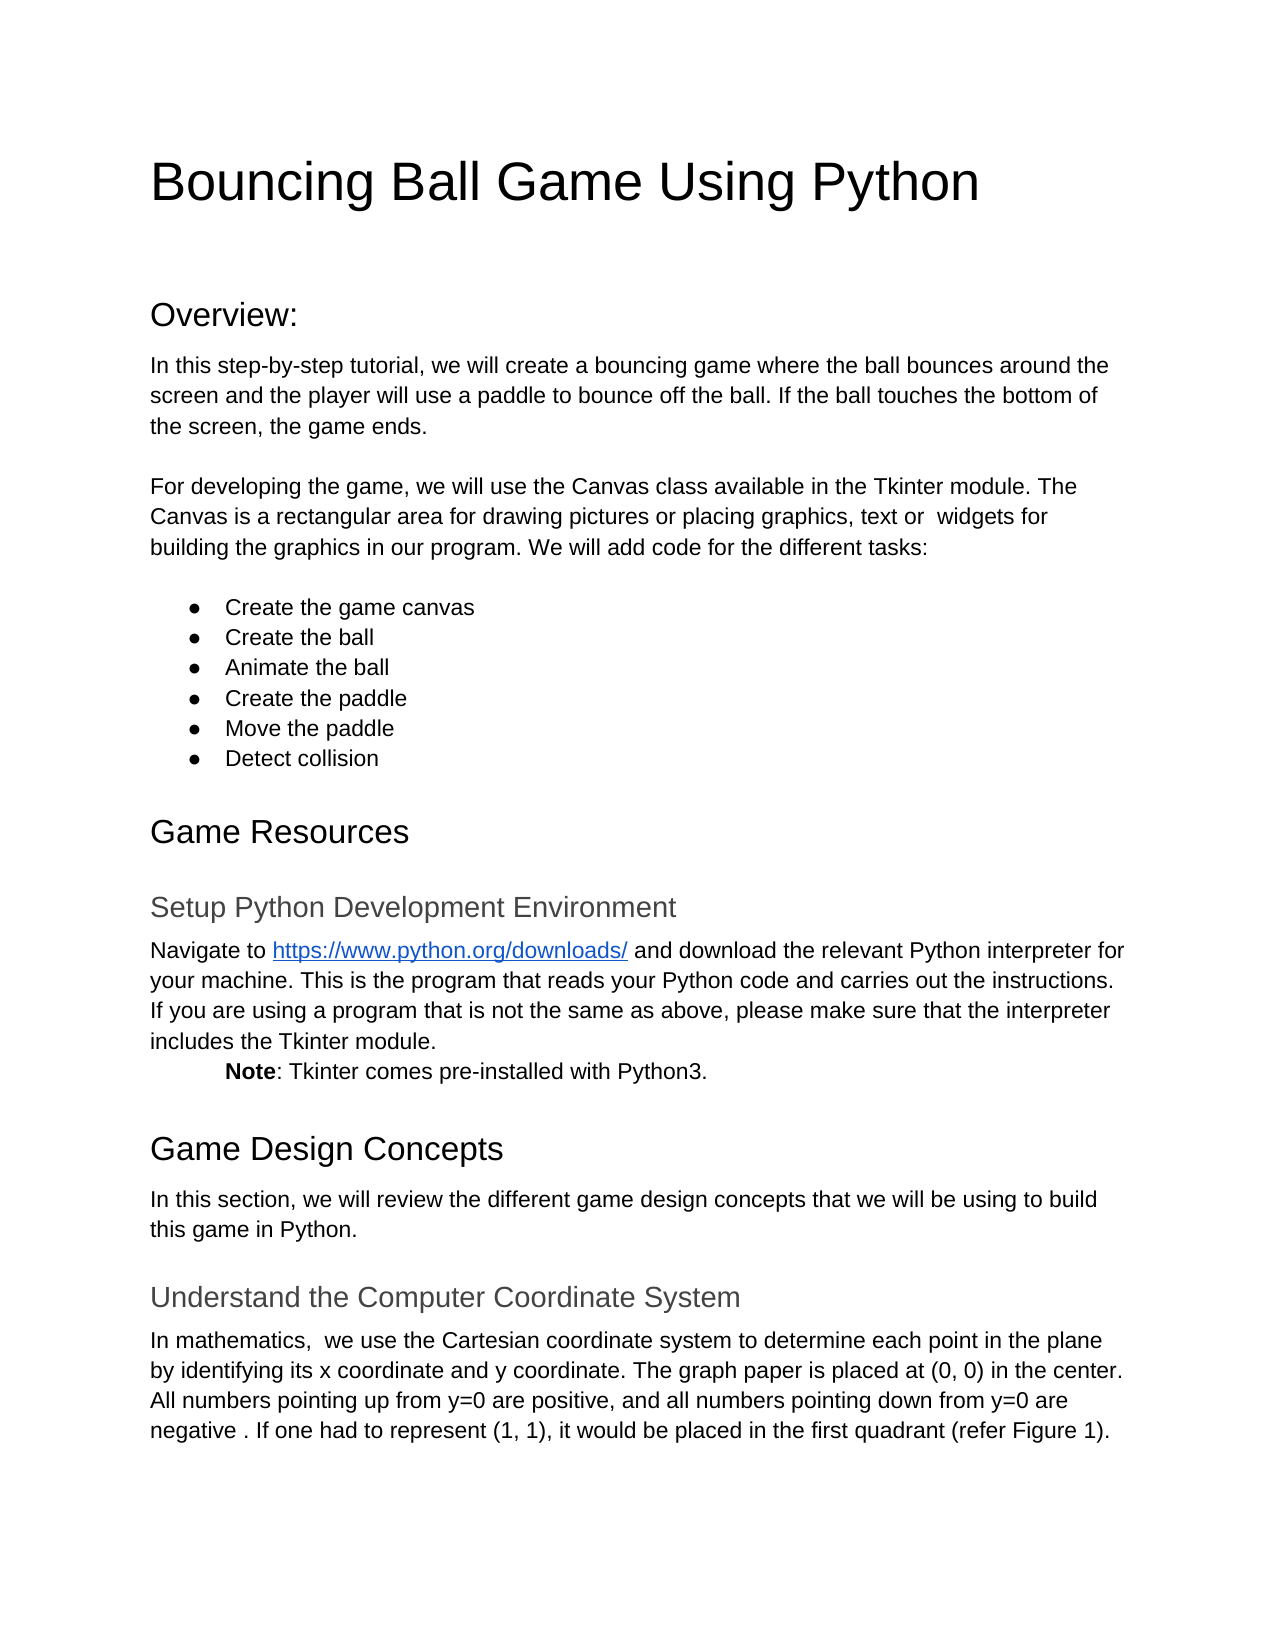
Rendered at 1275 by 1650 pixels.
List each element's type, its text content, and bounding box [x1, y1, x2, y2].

list Create the ball [187, 624, 1125, 650]
list Move the paddle [187, 715, 1125, 741]
text In mathematics, we use the Cartesian coordinate system to determine each point in the plane by identifying its x coordinate and y coordinate. The graph paper is placed at (0, 0) in the center. All numbers pointing up from y=0 are positive, and all numbers pointing down from y=0 are negative . If one had to represent (1, 1), it would be placed in the first quadrant (refer Figure 1). [150, 1327, 1125, 1444]
text In this section, we will review the different game design concepts that we will be using to build this game in Python. [150, 1186, 1125, 1243]
subtitle Overview: [150, 296, 1125, 334]
title Bouncing Ball Game Using Python [150, 150, 1125, 212]
text Navigate to https://www.python.org/downloads/ and download the relevant Python interpreter for your machine. This is the program that reads your Python code and carries out the instructions. If you are using a program that is not the same as above, please make sure that the interpreter includes the Tkinter module. [150, 937, 1125, 1054]
subtitle Setup Python Development Environment [150, 890, 1125, 924]
list Animate the ball [187, 654, 1125, 681]
text For developing the game, we will use the Canvas class available in the Tkinter module. The Canvas is a rectangular area for drawing pictures or placing graphics, text or widgets for building the graphics in our program. We will add code for the different tasks: [150, 473, 1125, 560]
list Create the paddle [187, 684, 1125, 711]
subtitle Understand the Computer Coordinate System [150, 1280, 1125, 1313]
subtitle Game Resources [150, 813, 1125, 851]
list Detect collision [187, 745, 1125, 771]
subtitle Game Design Concepts [150, 1129, 1125, 1168]
text Note: Tkinter comes pre-installed with Python3. [225, 1058, 1125, 1084]
list Create the game canvas [187, 594, 1125, 620]
text In this step-by-step tutorial, we will create a bouncing game where the ball bounces around the screen and the player will use a paddle to bounce off the ball. If the ball touches the bottom of the screen, the game ends. [150, 352, 1125, 439]
